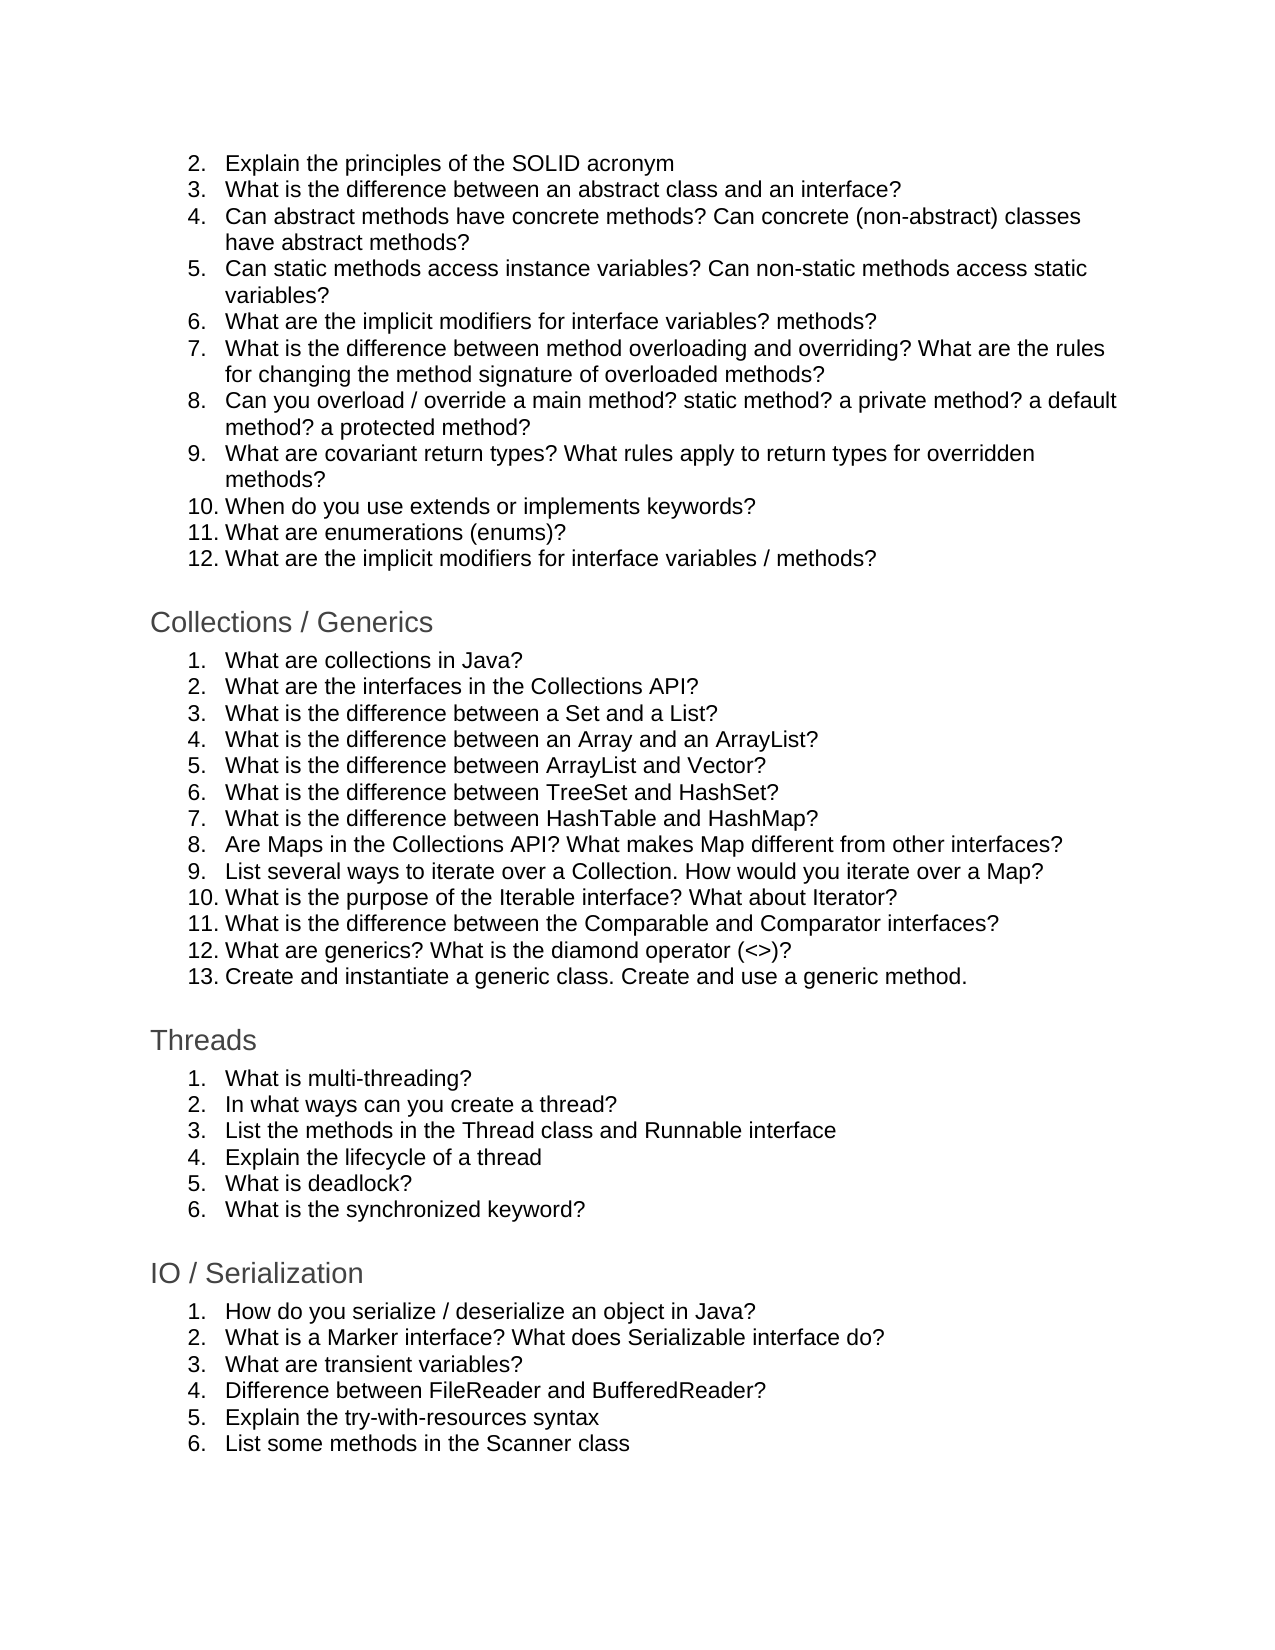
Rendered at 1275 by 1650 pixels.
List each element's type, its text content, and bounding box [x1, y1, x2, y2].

list Explain the lifecycle of a thread [187, 1144, 1125, 1170]
list List the methods in the Thread class and Runnable interface [187, 1117, 1125, 1144]
list What is the difference between a Set and a List? [187, 699, 1125, 726]
list How do you serialize / deserialize an object in Java? [187, 1298, 1125, 1324]
list Can static methods access instance variables? Can non-static methods access static variables? [187, 255, 1125, 308]
list Difference between FileReader and BufferedReader? [187, 1377, 1125, 1403]
text Threads [150, 1023, 1125, 1056]
text IO / Serialization [150, 1256, 1125, 1290]
list Explain the principles of the SOLID acronym [187, 150, 1125, 176]
list In what ways can you create a thread? [187, 1091, 1125, 1117]
list What are transient variables? [187, 1351, 1125, 1377]
list What is the difference between TreeSet and HashSet? [187, 779, 1125, 805]
list What are the implicit modifiers for interface variables / methods? [187, 545, 1125, 572]
list What is the synchronized keyword? [187, 1196, 1125, 1223]
list What is the difference between an Array and an ArrayList? [187, 726, 1125, 752]
list Can abstract methods have concrete methods? Can concrete (non-abstract) classes have abstract methods? [187, 203, 1125, 255]
text Collections / Generics [150, 605, 1125, 638]
list What is the difference between the Comparable and Comparator interfaces? [187, 910, 1125, 937]
list Can you overload / override a main method? static method? a private method? a default method? a protected method? [187, 387, 1125, 440]
list What is a Marker interface? What does Serializable interface do? [187, 1324, 1125, 1351]
list Are Maps in the Collections API? What makes Map different from other interfaces? [187, 831, 1125, 858]
list Explain the try-with-resources syntax [187, 1403, 1125, 1430]
list List several ways to iterate over a Collection. How would you iterate over a Map? [187, 858, 1125, 884]
list What are covariant return types? What rules apply to return types for overridden methods? [187, 440, 1125, 493]
list What is the purpose of the Iterable interface? What about Iterator? [187, 884, 1125, 910]
list What is multi-threading? [187, 1065, 1125, 1091]
list What are collections in Java? [187, 647, 1125, 673]
list List some methods in the Scanner class [187, 1430, 1125, 1456]
list What is deadlock? [187, 1170, 1125, 1196]
list When do you use extends or implements keywords? [187, 493, 1125, 519]
list What are generics? What is the diamond operator (<>)? [187, 937, 1125, 963]
list What is the difference between method overloading and overriding? What are the rules for changing the method signature of overloaded methods? [187, 334, 1125, 387]
list What is the difference between HashTable and HashMap? [187, 805, 1125, 831]
list Create and instantiate a generic class. Create and use a generic method. [187, 963, 1125, 989]
list What is the difference between ArrayList and Vector? [187, 752, 1125, 779]
list What is the difference between an abstract class and an interface? [187, 176, 1125, 203]
list What are the implicit modifiers for interface variables? methods? [187, 308, 1125, 334]
list What are the interfaces in the Collections API? [187, 673, 1125, 699]
list What are enumerations (enums)? [187, 519, 1125, 545]
